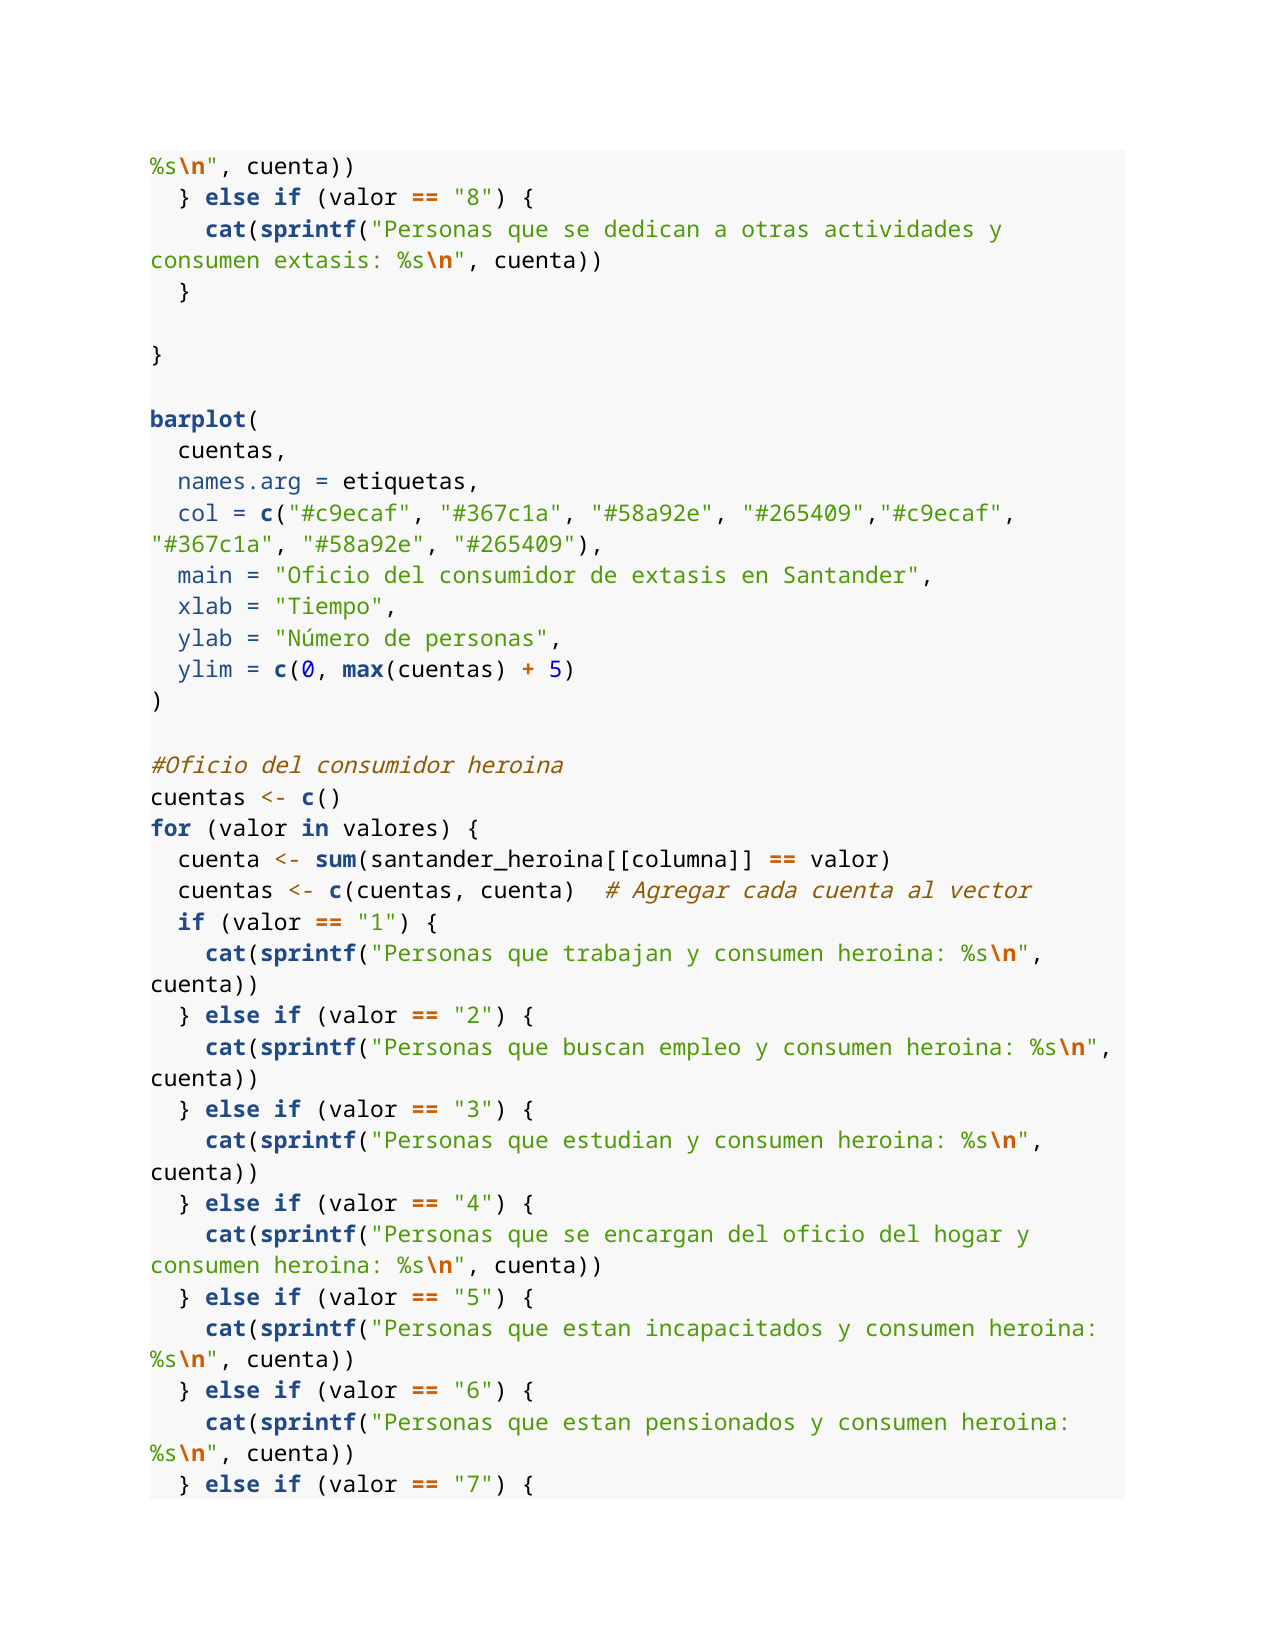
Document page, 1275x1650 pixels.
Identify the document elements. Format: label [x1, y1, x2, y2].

text [150, 150, 1125, 1499]
